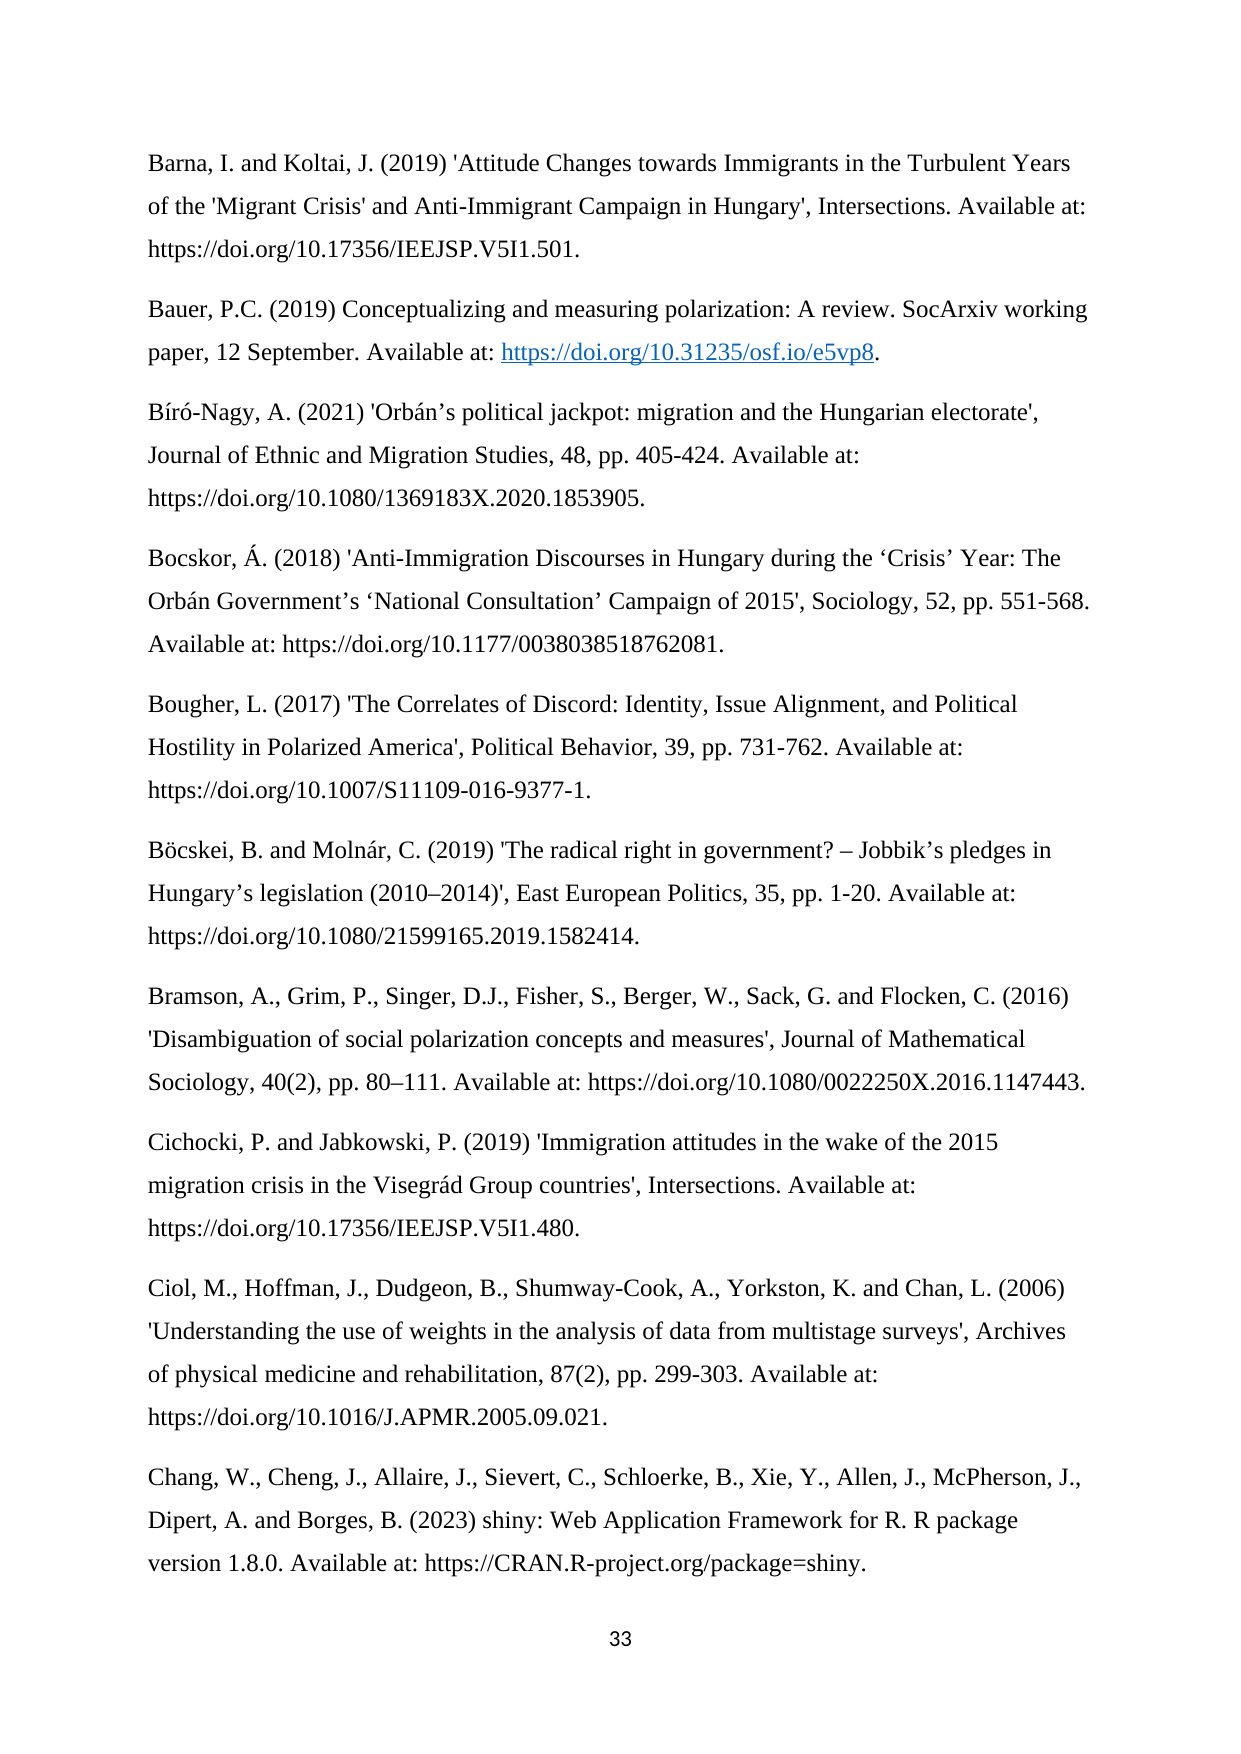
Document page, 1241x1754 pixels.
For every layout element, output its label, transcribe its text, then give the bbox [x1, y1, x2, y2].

text Bougher, L. (2017) 'The Correlates of Discord: Identity, Issue Alignment, and Political Hostility in Polarized America', Political Behavior, 39, pp. 731-762. Available at: https://doi.org/10.1007/S11109-016-9377-1. [148, 689, 1093, 804]
text Barna, I. and Koltai, J. (2019) 'Attitude Changes towards Immigrants in the Turbulent Years of the 'Migrant Crisis' and Anti-Immigrant Campaign in Hungary', Intersections. Available at: https://doi.org/10.17356/IEEJSP.V5I1.501. [148, 148, 1093, 263]
text Bauer, P.C. (2019) Conceptualizing and measuring polarization: A review. SocArxiv working paper, 12 September. Available at: https://doi.org/10.31235/osf.io/e5vp8. [148, 294, 1093, 366]
text Chang, W., Cheng, J., Allaire, J., Sievert, C., Schloerke, B., Xie, Y., Allen, J., McPherson, J., Dipert, A. and Borges, B. (2023) shiny: Web Application Framework for R. R package version 1.8.0. Available at: https://CRAN.R-project.org/package=shiny. [148, 1462, 1093, 1577]
text Cichocki, P. and Jabkowski, P. (2019) 'Immigration attitudes in the wake of the 2015 migration crisis in the Visegrád Group countries', Intersections. Available at: https://doi.org/10.17356/IEEJSP.V5I1.480. [148, 1127, 1093, 1242]
text Bocskor, Á. (2018) 'Anti-Immigration Discourses in Hungary during the ‘Crisis’ Year: The Orbán Government’s ‘National Consultation’ Campaign of 2015', Sociology, 52, pp. 551-568. Available at: https://doi.org/10.1177/0038038518762081. [148, 543, 1093, 658]
text Bramson, A., Grim, P., Singer, D.J., Fisher, S., Berger, W., Sack, G. and Flocken, C. (2016) 'Disambiguation of social polarization concepts and measures', Journal of Mathematical Sociology, 40(2), pp. 80–111. Available at: https://doi.org/10.1080/0022250X.2016.1147443. [148, 981, 1093, 1096]
text Ciol, M., Hoffman, J., Dudgeon, B., Shumway-Cook, A., Yorkston, K. and Chan, L. (2006) 'Understanding the use of weights in the analysis of data from multistage surveys', Archives of physical medicine and rehabilitation, 87(2), pp. 299-303. Available at: https://doi.org/10.1016/J.APMR.2005.09.021. [148, 1273, 1093, 1431]
text Böcskei, B. and Molnár, C. (2019) 'The radical right in government? – Jobbik’s pledges in Hungary’s legislation (2010–2014)', East European Politics, 35, pp. 1-20. Available at: https://doi.org/10.1080/21599165.2019.1582414. [148, 835, 1093, 950]
text Bíró-Nagy, A. (2021) 'Orbán’s political jackpot: migration and the Hungarian electorate', Journal of Ethnic and Migration Studies, 48, pp. 405-424. Available at: https://doi.org/10.1080/1369183X.2020.1853905. [148, 397, 1093, 512]
